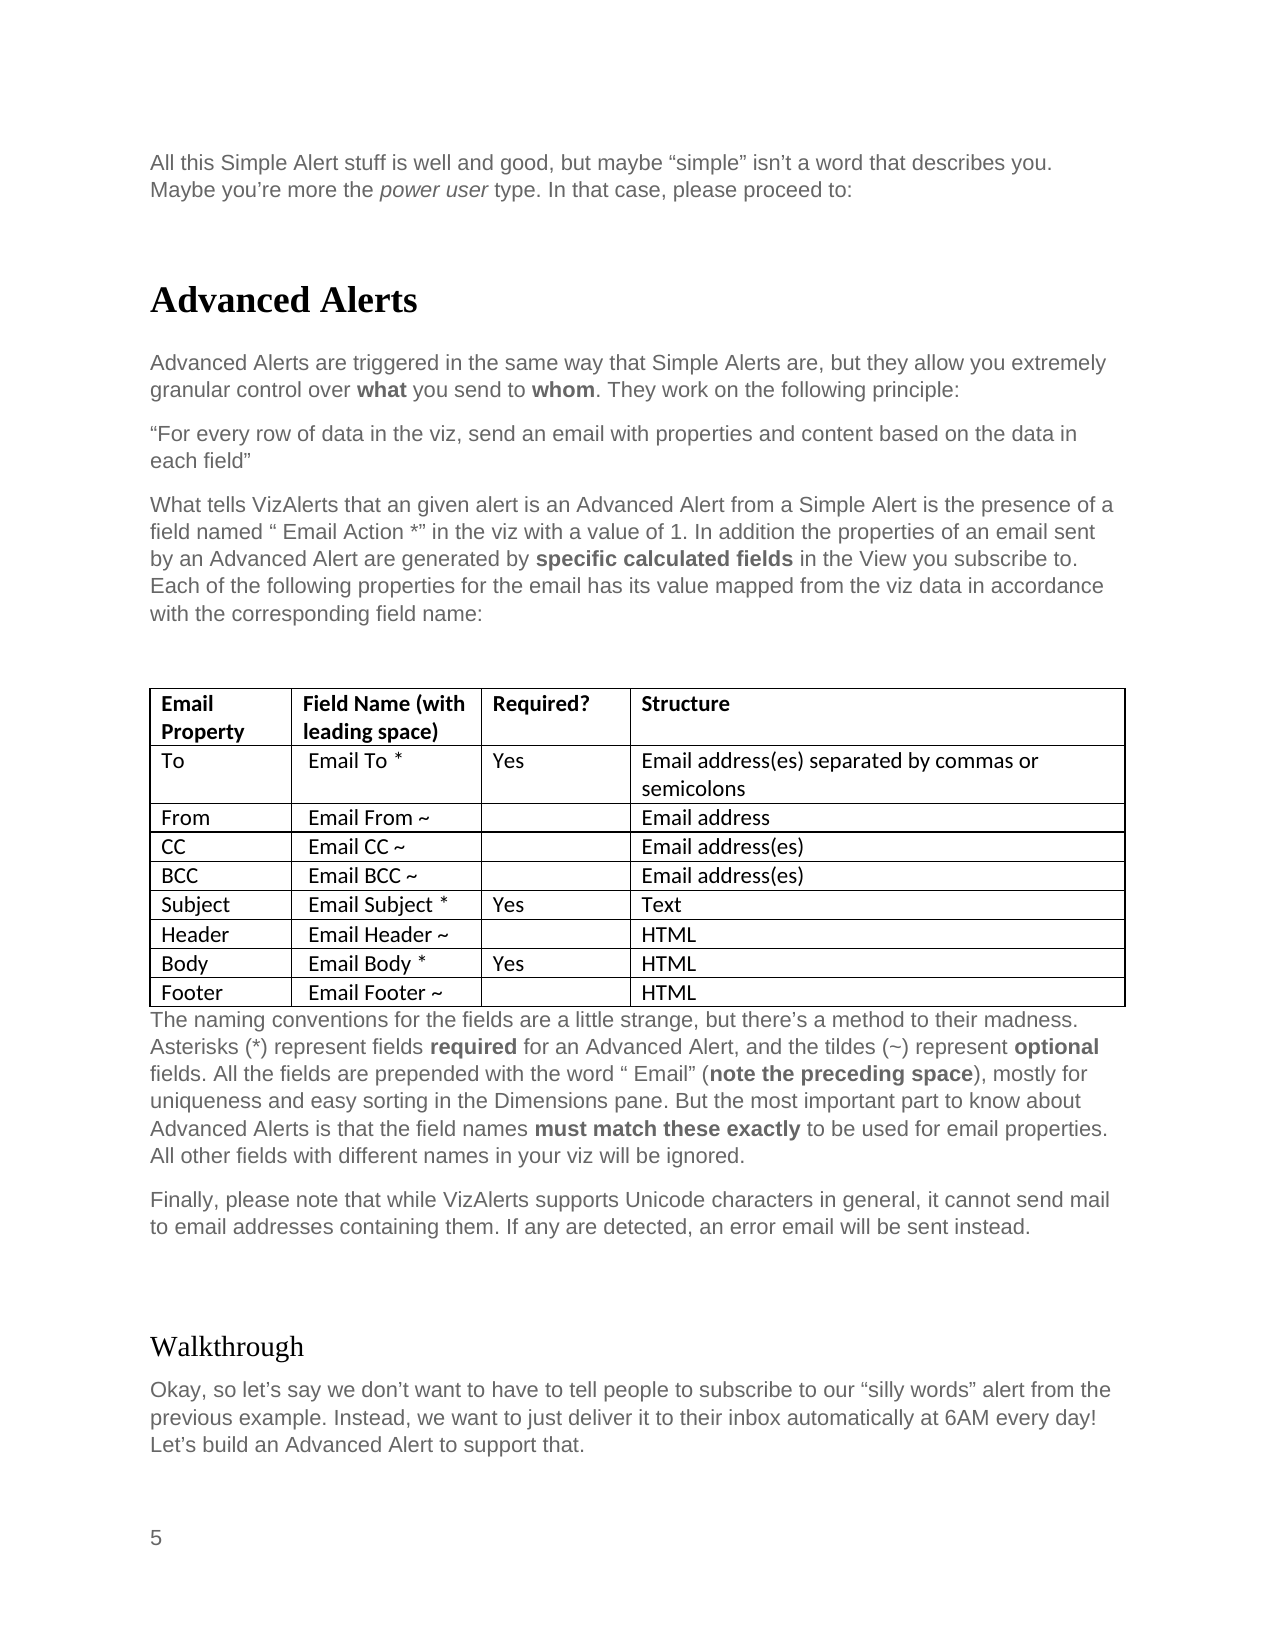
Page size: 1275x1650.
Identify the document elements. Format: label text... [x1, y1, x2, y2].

table_cell Yes [482, 746, 630, 802]
table_cell Email Footer ~ [292, 978, 481, 1006]
table_cell Body [151, 949, 291, 977]
table_cell [482, 978, 630, 1006]
table_cell Footer [151, 978, 291, 1006]
table_cell HTML [631, 920, 1124, 948]
table_cell Email From ~ [292, 804, 481, 831]
text What tells VizAlerts that an given alert is an Advanced Alert from a Simple Alert is the presence of a field named “ Email Action *” in the viz with a value of 1. In addition the properties of an email sent by an Advanced Alert are generated by specific calculated fields in the View you subscribe to. Each of the following properties for the email has its value mapped from the viz data in accordance with the corresponding field name: [150, 492, 1125, 626]
table_cell Email To * [292, 746, 481, 802]
table_cell Email address(es) separated by commas or semicolons [631, 746, 1124, 802]
table_cell Email BCC ~ [292, 862, 481, 889]
table_cell To [151, 746, 291, 802]
text The naming conventions for the fields are a little strange, but there’s a method to their madness. Asterisks (*) represent fields required for an Advanced Alert, and the tildes (~) represent optional fields. All the fields are prepended with the word “ Email” (note the preceding space), mostly for uniqueness and easy sorting in the Dimensions pane. But the most important part to know about Advanced Alerts is that the field names must match these exactly to be used for email properties. All other fields with different names in your viz will be ignored. [150, 1007, 1125, 1168]
table_header Required? [482, 689, 630, 745]
table_cell Yes [482, 949, 630, 977]
table_cell Email Body * [292, 949, 481, 977]
table_cell [482, 833, 630, 861]
table_cell Email Subject * [292, 891, 481, 919]
table_cell [482, 804, 630, 831]
subtitle Walkthrough [150, 1329, 1125, 1362]
table_cell BCC [151, 862, 291, 889]
table_cell Yes [482, 891, 630, 919]
table_cell Email CC ~ [292, 833, 481, 861]
text Advanced Alerts are triggered in the same way that Simple Alerts are, but they allow you extremely granular control over what you send to whom. They work on the following principle: [150, 350, 1125, 402]
table_cell Email Header ~ [292, 920, 481, 948]
table_cell [482, 920, 630, 948]
subtitle Advanced Alerts [150, 277, 1125, 321]
table_cell Email address(es) [631, 862, 1124, 889]
table_cell HTML [631, 949, 1124, 977]
table_header Field Name (with leading space) [292, 689, 481, 745]
text All this Simple Alert stuff is well and good, but maybe “simple” isn’t a word that describes you. Maybe you’re more the power user type. In that case, please proceed to: [150, 150, 1125, 202]
table_cell CC [151, 833, 291, 861]
text Okay, so let’s say we don’t want to have to tell people to subscribe to our “silly words” alert from the previous example. Instead, we want to just deliver it to their inbox automatically at 6AM every day! Let’s build an Advanced Alert to support that. [150, 1377, 1125, 1457]
table_cell Email address(es) [631, 833, 1124, 861]
text “For every row of data in the viz, send an email with properties and content based on the data in each field” [150, 421, 1125, 473]
table_header Email Property [151, 689, 291, 745]
table_cell From [151, 804, 291, 831]
text Finally, please note that while VizAlerts supports Unicode characters in general, it cannot send mail to email addresses containing them. If any are detected, an error email will be sent instead. [150, 1187, 1125, 1239]
table_cell Subject [151, 891, 291, 919]
table_header Structure [631, 689, 1124, 745]
table_cell Email address [631, 804, 1124, 831]
table_cell [482, 862, 630, 889]
table_cell HTML [631, 978, 1124, 1006]
table_cell Text [631, 891, 1124, 919]
table_cell Header [151, 920, 291, 948]
